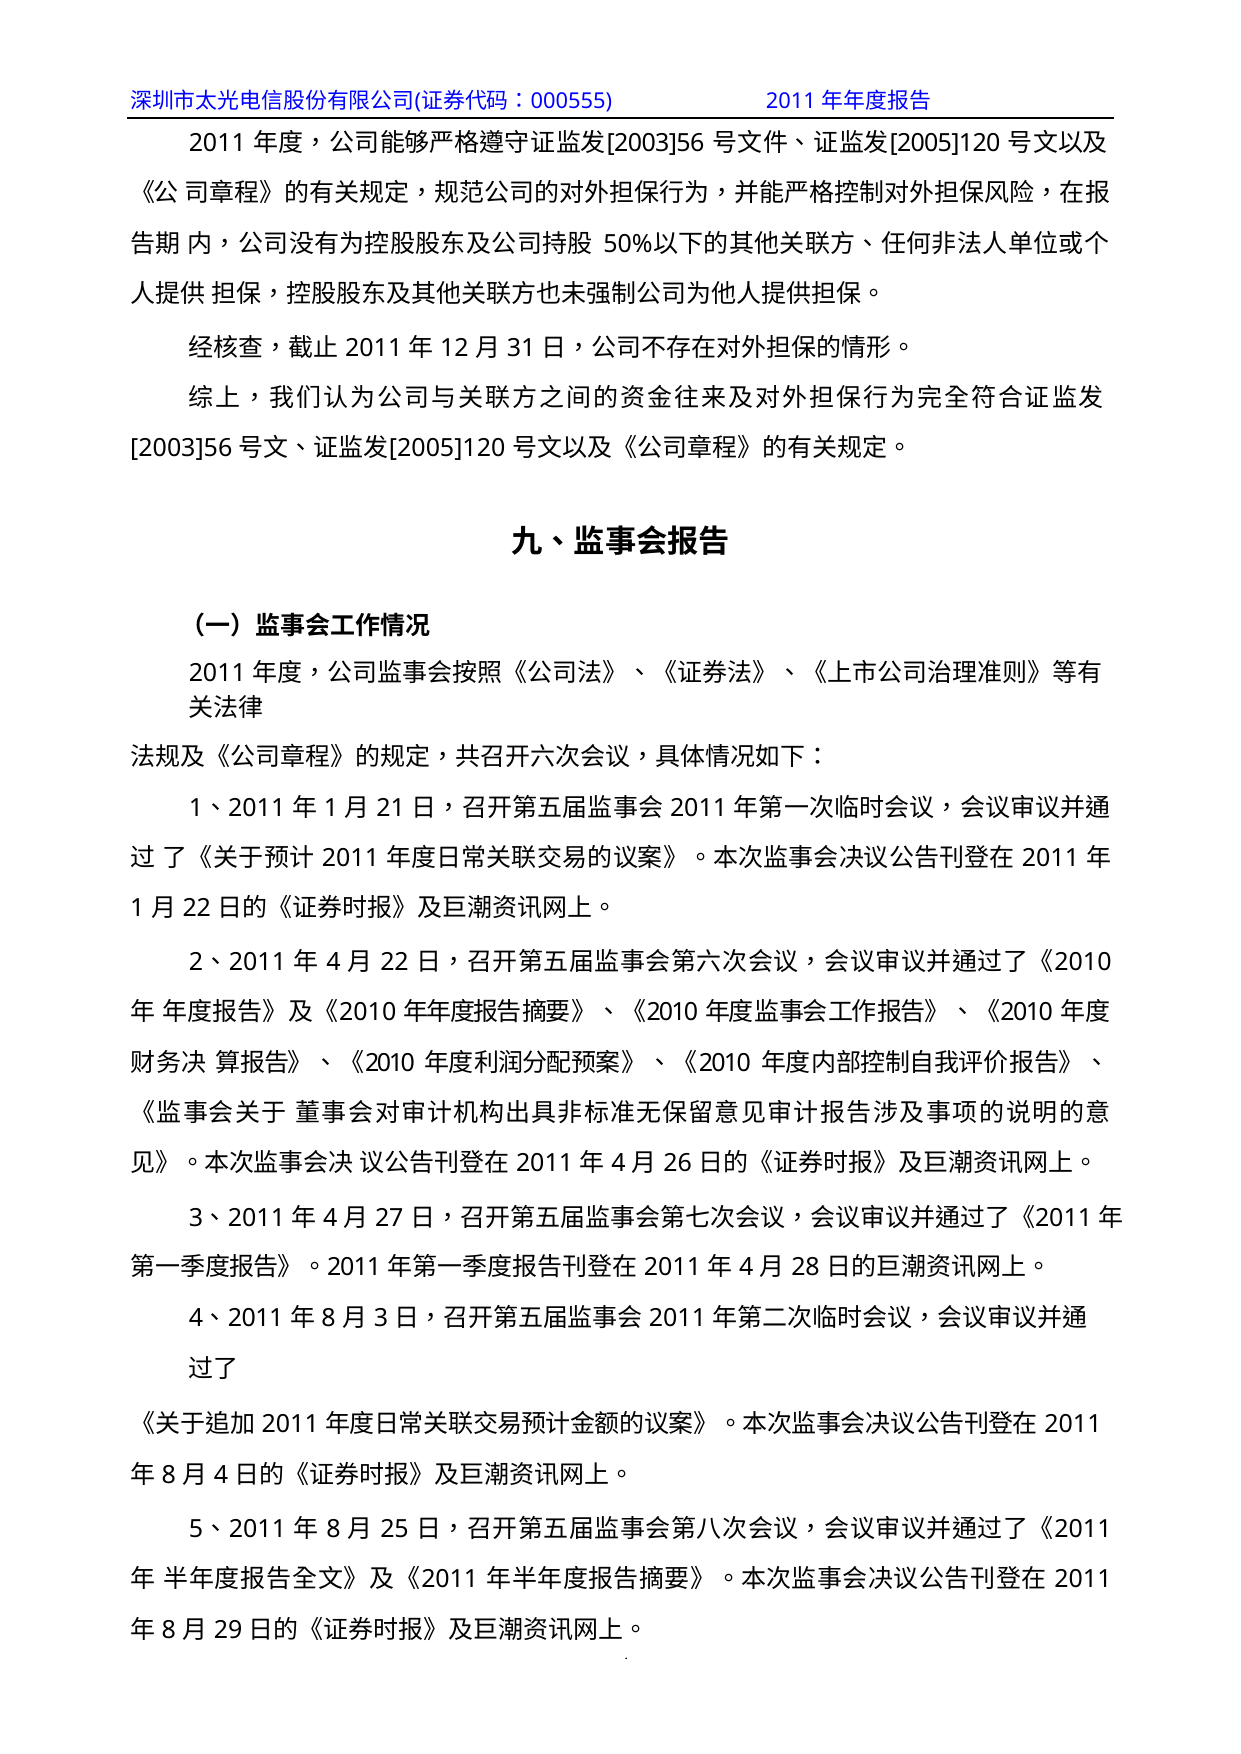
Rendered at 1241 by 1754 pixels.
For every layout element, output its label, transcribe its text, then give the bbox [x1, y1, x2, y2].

text 3、2011 年 4 月 27 日，召开第五届监事会第七次会议，会议审议并通过了《2011 年 [188, 1199, 1126, 1233]
subtitle （一）监事会工作情况 [180, 608, 1126, 642]
text 1、2011 年 1 月 21 日，召开第五届监事会 2011 年第一次临时会议，会议审议并通过 了《关于预计 2011 年度日常关联交易的议案》。本次监事会决议公告刊登在 2011 年 1 月 22 日的《证券时报》及巨潮资讯网上。 [130, 789, 1111, 924]
text 第一季度报告》。2011 年第一季度报告刊登在 2011 年 4 月 28 日的巨潮资讯网上。 4、2011 年 8 月 3 日，召开第五届监事会 2011 年第二次临时会议，会议审议并通过了 [130, 1249, 1111, 1385]
text 5、2011 年 8 月 25 日，召开第五届监事会第八次会议，会议审议并通过了《2011 年 半年度报告全文》及《2011 年半年度报告摘要》。本次监事会决议公告刊登在 2011 年 8 月 29 日的《证券时报》及巨潮资讯网上。 [130, 1511, 1111, 1645]
text 法规及《公司章程》的规定，共召开六次会议，具体情况如下： [130, 739, 1126, 773]
text [2003]56 号文、证监发[2005]120 号文以及《公司章程》的有关规定。 [130, 430, 1126, 464]
text 2011 年度，公司能够严格遵守证监发[2003]56 号文件、证监发[2005]120 号文以及《公 司章程》的有关规定，规范公司的对外担保行为，并能严格控制对外担保风险，在报告期 内，公司没有为控股股东及公司持股 50%以下的其他关联方、任何非法人单位或个人提供 担保，控股股东及其他关联方也未强制公司为他人提供担保。 [130, 125, 1111, 310]
text 经核查，截止 2011 年 12 月 31 日，公司不存在对外担保的情形。 [188, 330, 1126, 364]
text 2011 年度，公司监事会按照《公司法》、《证券法》、《上市公司治理准则》等有关法律 [188, 655, 1126, 723]
text 2、2011 年 4 月 22 日，召开第五届监事会第六次会议，会议审议并通过了《2010 年 年度报告》及《2010 年年度报告摘要》、《2010 年度监事会工作报告》、《2010 年度财务决 算报告》、《2010 年度利润分配预案》、《2010 年度内部控制自我评价报告》、《监事会关于 董事会对审计机构出具非标准无保留意见审计报告涉及事项的说明的意见》。本次监事会决 议公告刊登在 2011 年 4 月 26 日的《证券时报》及巨潮资讯网上。 [130, 944, 1111, 1179]
subtitle 九、监事会报告 [115, 519, 1126, 562]
text 综上，我们认为公司与关联方之间的资金往来及对外担保行为完全符合证监发 [188, 380, 1126, 414]
text 《关于追加 2011 年度日常关联交易预计金额的议案》。本次监事会决议公告刊登在 2011 年 8 月 4 日的《证券时报》及巨潮资讯网上。 [130, 1405, 1112, 1491]
